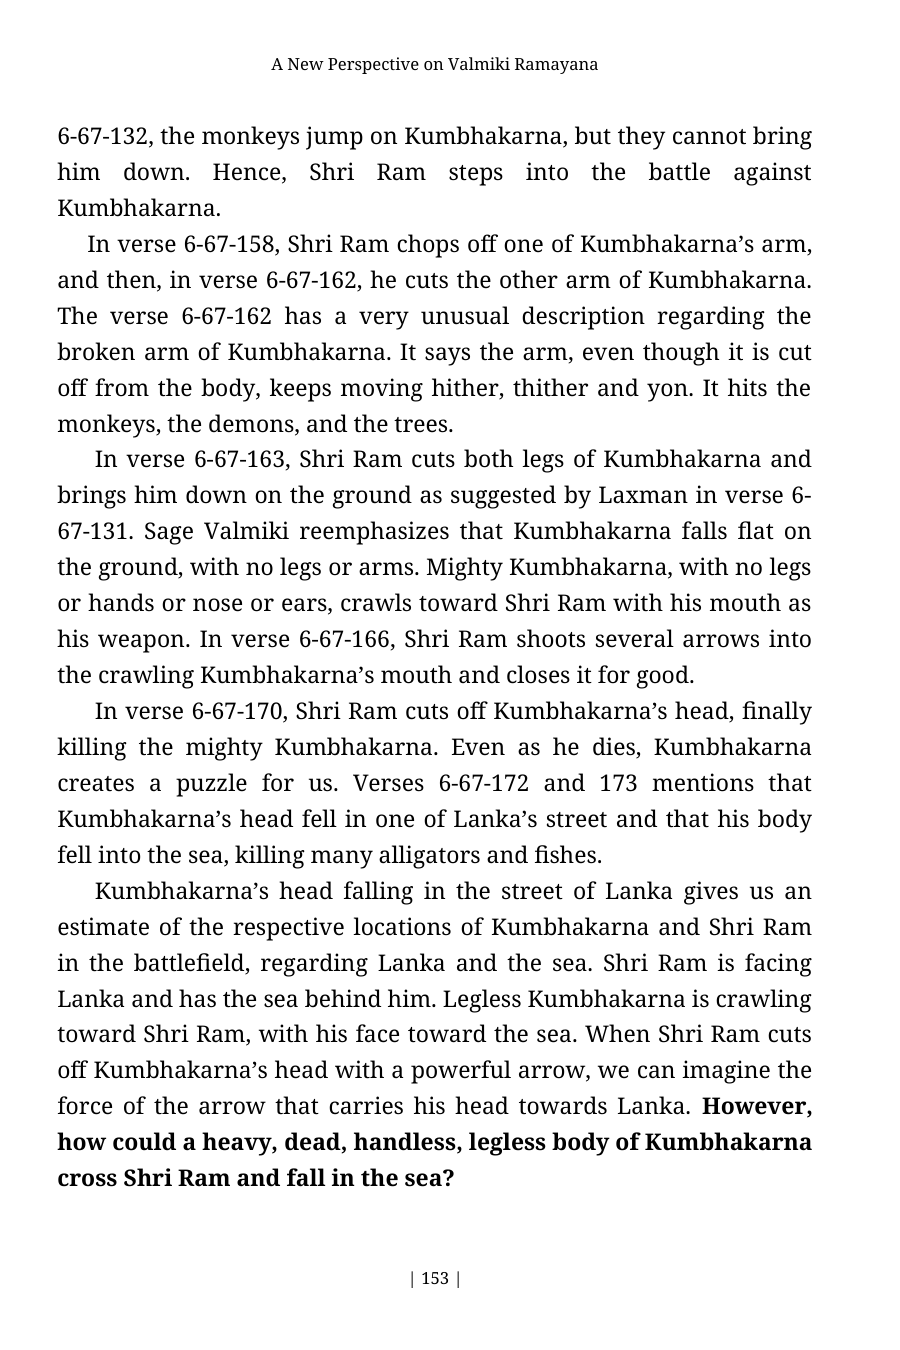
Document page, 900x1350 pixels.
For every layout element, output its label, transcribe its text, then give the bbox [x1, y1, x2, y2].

text Kumbhakarna’s head falling in the street of Lanka gives us an estimate of the respective locations of Kumbhakarna and Shri Ram in the battlefield, regarding Lanka and the sea. Shri Ram is facing Lanka and has the sea behind him. Legless Kumbhakarna is crawling toward Shri Ram, with his face toward the sea. When Shri Ram cuts off Kumbhakarna’s head with a powerful arrow, we can imagine the force of the arrow that carries his head towards Lanka. However, how could a heavy, dead, handless, legless body of Kumbhakarna cross Shri Ram and fall in the sea? [57, 875, 813, 1193]
text In verse 6-67-163, Shri Ram cuts both legs of Kumbhakarna and brings him down on the ground as suggested by Laxman in verse 6-67-131. Sage Valmiki reemphasizes that Kumbhakarna falls flat on the ground, with no legs or arms. Mighty Kumbhakarna, with no legs or hands or nose or ears, crawls toward Shri Ram with his mouth as his weapon. In verse 6-67-166, Shri Ram shoots several arrows into the crawling Kumbhakarna’s mouth and closes it for good. [57, 443, 813, 690]
text In verse 6-67-170, Shri Ram cuts off Kumbhakarna’s head, finally killing the mighty Kumbhakarna. Even as he dies, Kumbhakarna creates a puzzle for us. Verses 6-67-172 and 173 mentions that Kumbhakarna’s head fell in one of Lanka’s street and that his body fell into the sea, killing many alligators and fishes. [57, 695, 813, 870]
text In verse 6-67-158, Shri Ram chops off one of Kumbhakarna’s arm, and then, in verse 6-67-162, he cuts the other arm of Kumbhakarna. The verse 6-67-162 has a very unusual description regarding the broken arm of Kumbhakarna. It says the arm, even though it is cut off from the body, keeps moving hither, thither and yon. It hits the monkeys, the demons, and the trees. [57, 228, 813, 439]
